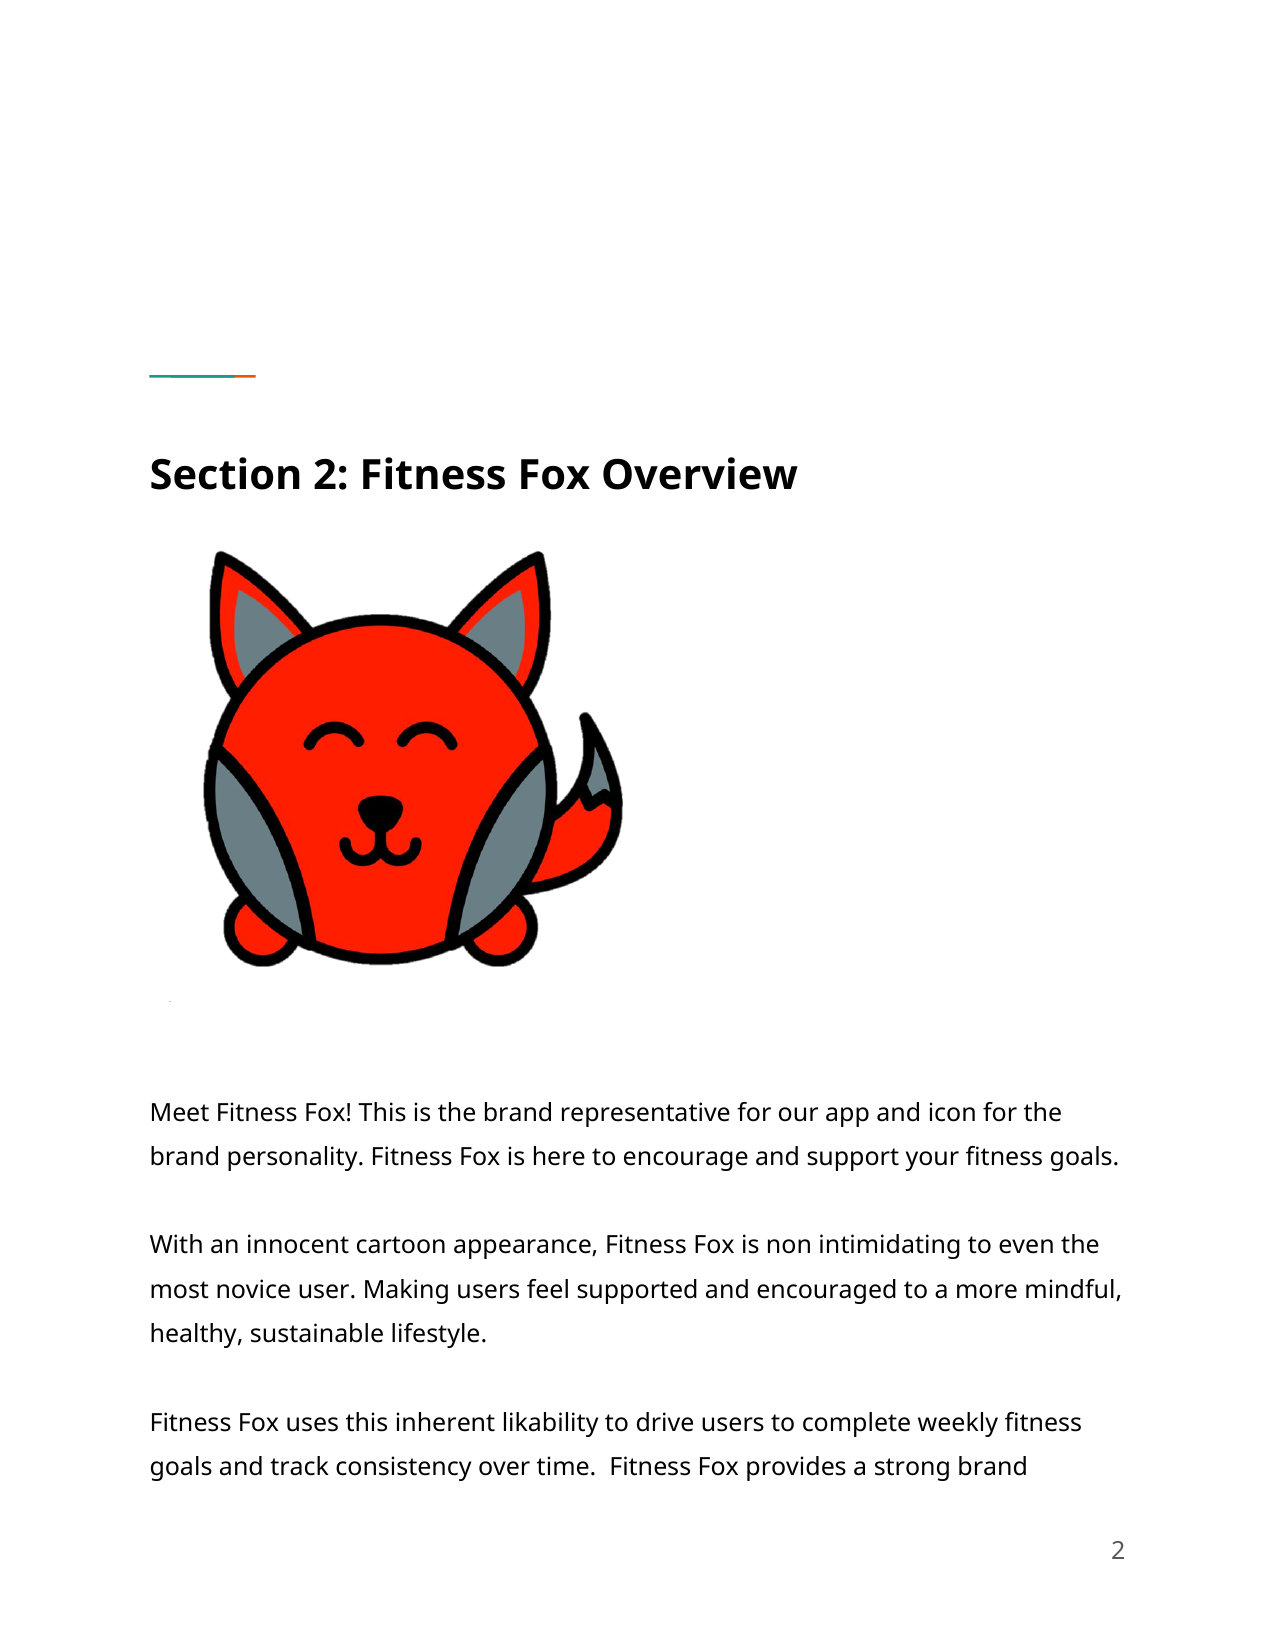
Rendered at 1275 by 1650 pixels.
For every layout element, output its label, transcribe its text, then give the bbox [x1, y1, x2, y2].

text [149, 1404, 1125, 1483]
text With an innocent cartoon appearance, Fitness Fox is non intimidating to even the most novice user. Making users feel supported and encouraged to a more mindful, healthy, sustainable lifestyle. [149, 1227, 1125, 1350]
subtitle Section 2: Fitness Fox Overview [149, 445, 1125, 502]
picture [168, 537, 645, 1002]
text Meet Fitness Fox! This is the brand representative for our app and icon for the brand personality. Fitness Fox is here to encourage and support your fitness goals. [149, 1094, 1125, 1173]
